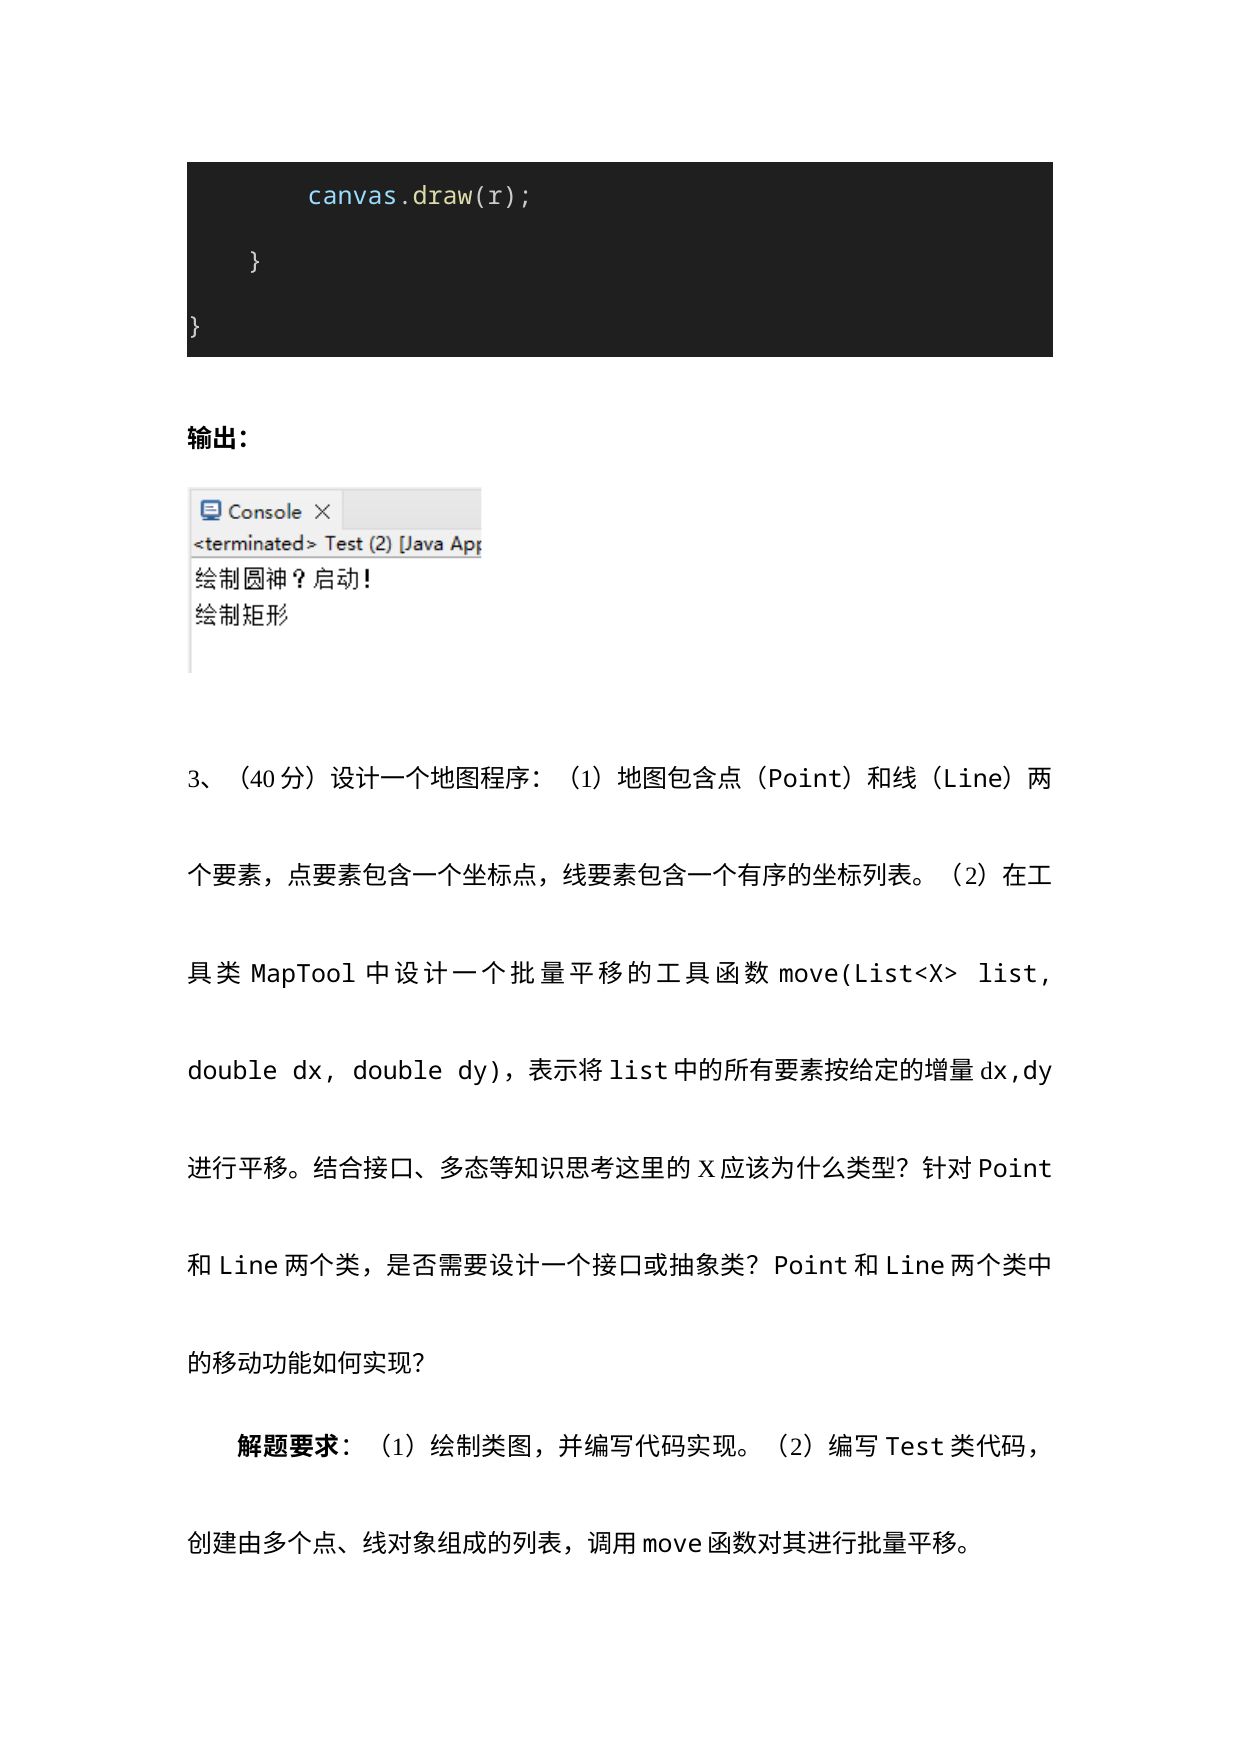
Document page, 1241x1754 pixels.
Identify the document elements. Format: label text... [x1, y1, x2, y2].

picture [187, 487, 482, 673]
text canvas.draw(r); [187, 162, 1053, 227]
text 解题要求：（1）绘制类图，并编写代码实现。（2）编写Test类代码，创建由多个点、线对象组成的列表，调用move函数对其进行批量平移。 [187, 1412, 1053, 1574]
text } [187, 227, 1053, 292]
text 输出： [187, 404, 1053, 469]
text } [187, 292, 1053, 357]
text 3、（40分）设计一个地图程序：（1）地图包含点（Point）和线（Line）两个要素，点要素包含一个坐标点，线要素包含一个有序的坐标列表。（2）在工具类MapTool中设计一个批量平移的工具函数move(List<X> list, double dx, double dy)，表示将list中的所有要素按给定的增量dx,dy进行平移。结合接口、多态等知识思考这里的X应该为什么类型？针对Point和Line两个类，是否需要设计一个接口或抽象类？Point和Line两个类中的移动功能如何实现？ [187, 744, 1053, 1394]
